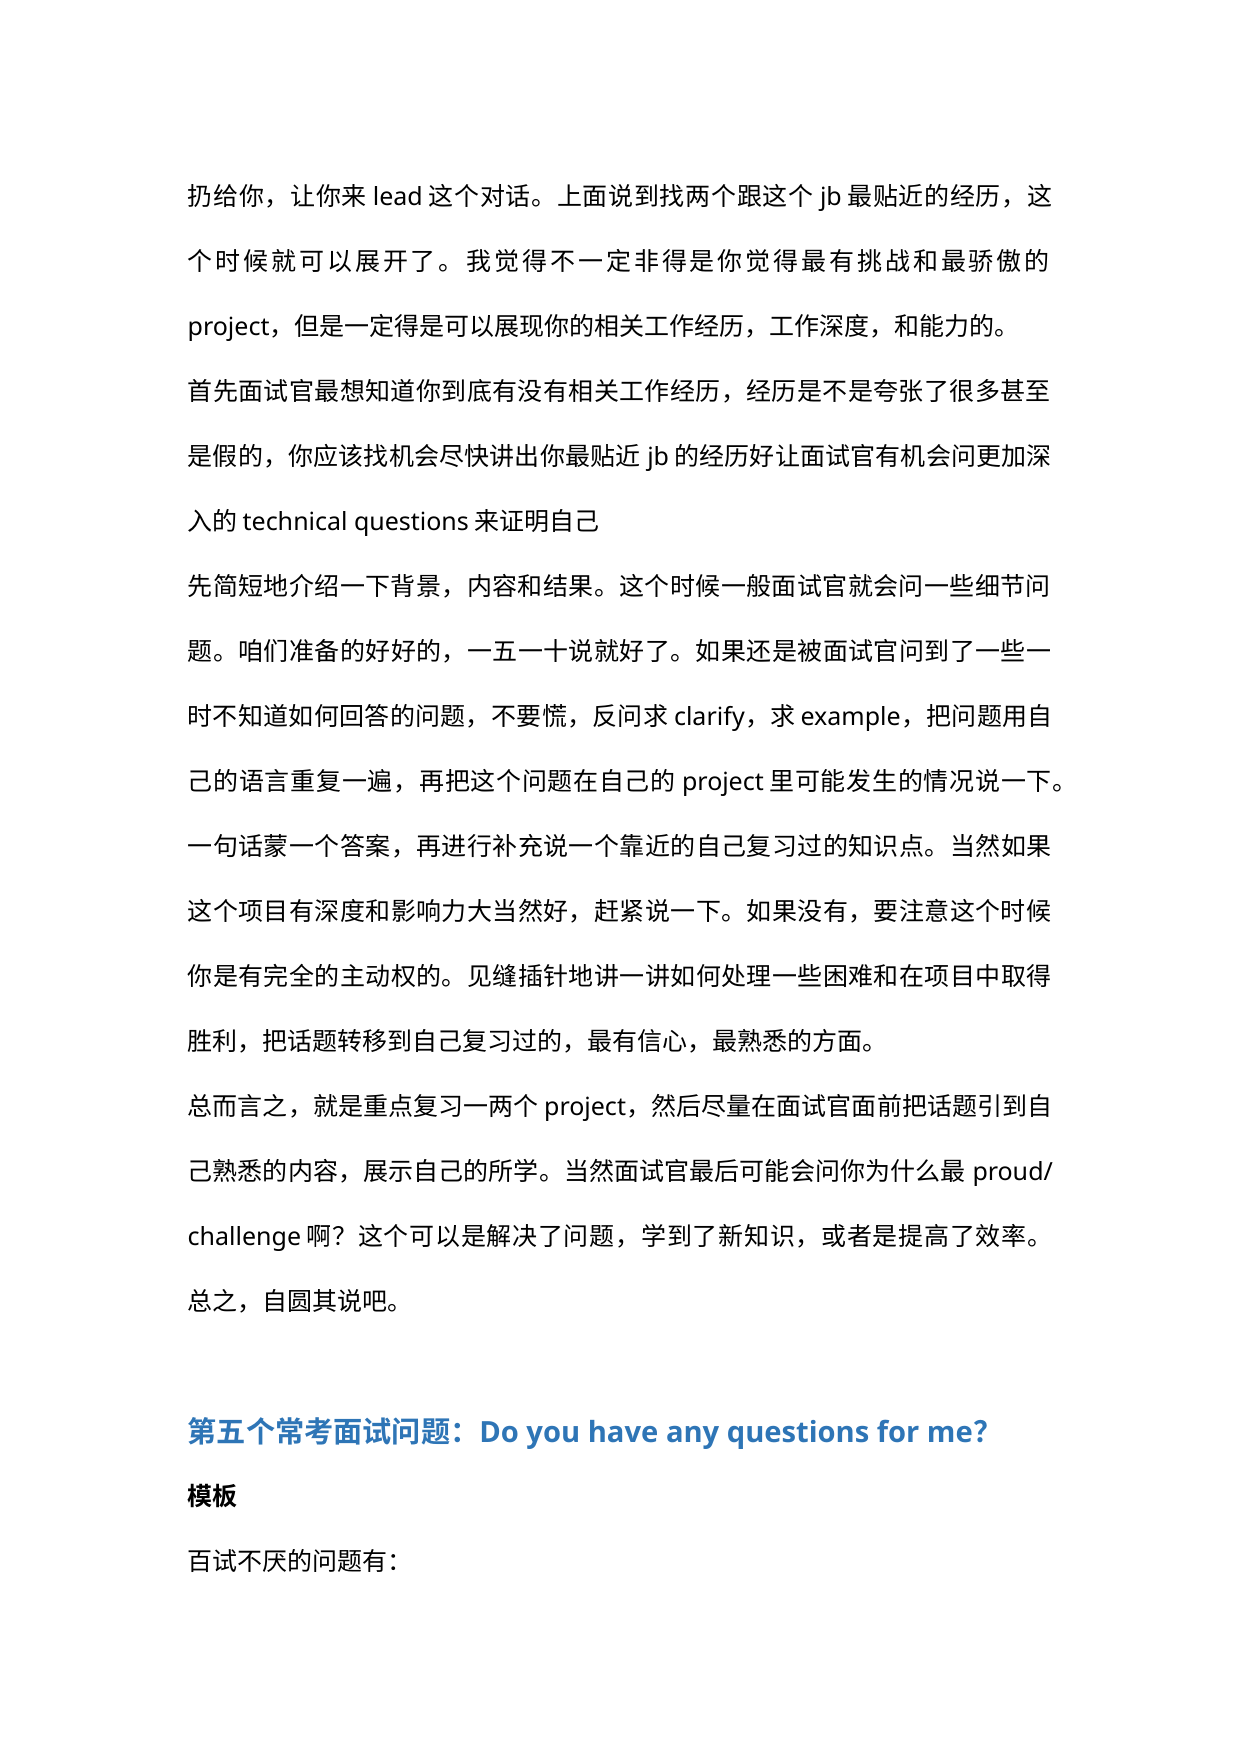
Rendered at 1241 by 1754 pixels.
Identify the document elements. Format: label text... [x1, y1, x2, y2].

text 首先面试官最想知道你到底有没有相关工作经历，经历是不是夸张了很多甚至是假的，你应该找机会尽快讲出你最贴近jb的经历好让面试官有机会问更加深入的technical questions来证明自己 [187, 357, 1053, 552]
text 百试不厌的问题有： [187, 1527, 1053, 1592]
text 总而言之，就是重点复习一两个project，然后尽量在面试官面前把话题引到自己熟悉的内容，展示自己的所学。当然面试官最后可能会问你为什么最proud/ challenge啊？这个可以是解决了问题，学到了新知识，或者是提高了效率。总之，自圆其说吧。 [187, 1072, 1053, 1332]
text 模板 [187, 1462, 1053, 1527]
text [187, 162, 1053, 357]
text 先简短地介绍一下背景，内容和结果。这个时候一般面试官就会问一些细节问题。咱们准备的好好的，一五一十说就好了。如果还是被面试官问到了一些一时不知道如何回答的问题，不要慌，反问求clarify，求example，把问题用自己的语言重复一遍，再把这个问题在自己的project里可能发生的情况说一下。一句话蒙一个答案，再进行补充说一个靠近的自己复习过的知识点。当然如果这个项目有深度和影响力大当然好，赶紧说一下。如果没有，要注意这个时候你是有完全的主动权的。见缝插针地讲一讲如何处理一些困难和在项目中取得胜利，把话题转移到自己复习过的，最有信心，最熟悉的方面。 [187, 552, 1053, 1072]
text 第五个常考面试问题：Do you have any questions for me？ [187, 1397, 1053, 1462]
